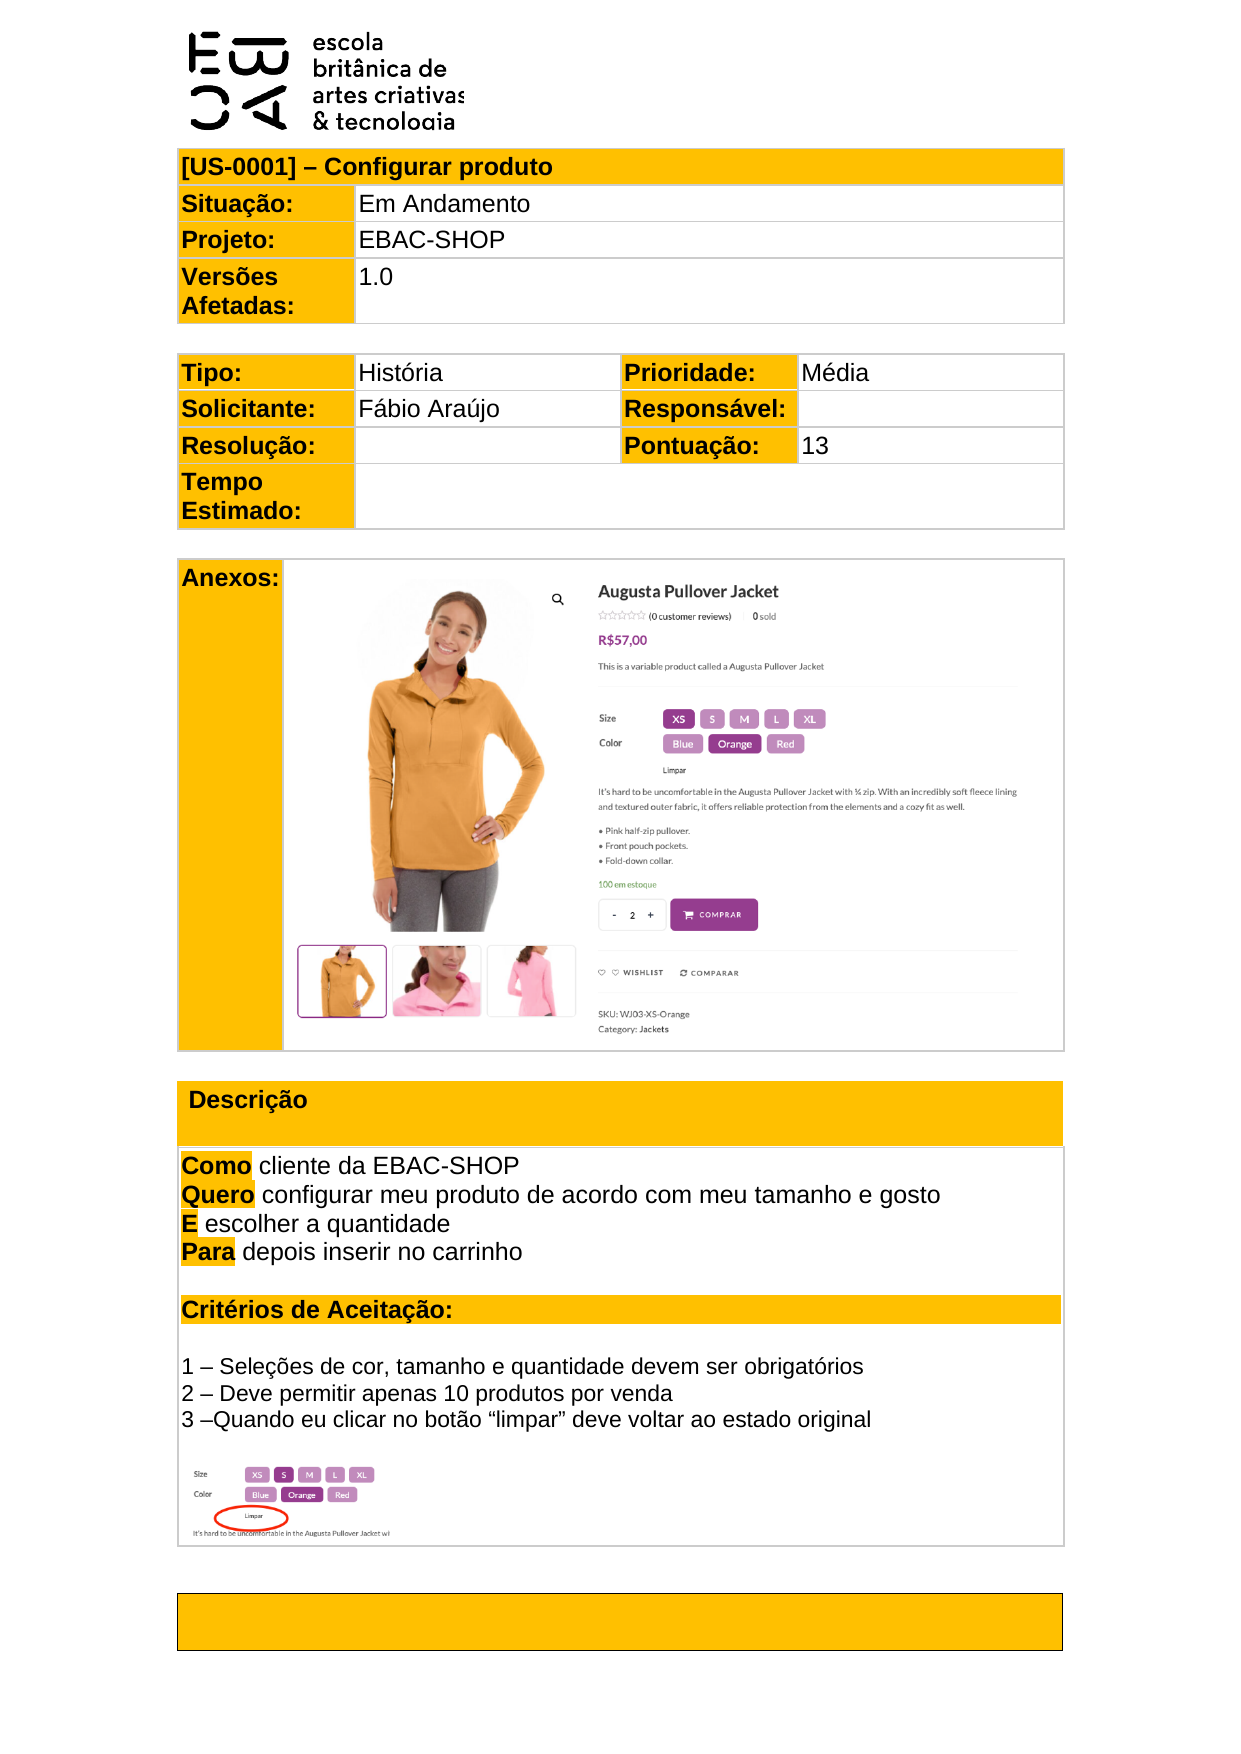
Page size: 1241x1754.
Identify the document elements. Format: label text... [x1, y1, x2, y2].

table_header História [356, 355, 620, 389]
table_cell Solicitante: [179, 391, 354, 426]
table_cell Fábio Araújo [356, 391, 620, 426]
picture [286, 562, 1018, 1036]
table_cell [356, 428, 620, 463]
table_cell Tempo Estimado: [179, 464, 354, 528]
table_header Média [799, 355, 1063, 389]
table_cell [356, 464, 1063, 528]
table_cell Situação: [179, 186, 354, 221]
table_cell [799, 391, 1063, 426]
picture [188, 1461, 390, 1537]
table_header [284, 560, 1063, 1050]
table_header [319, 1081, 1063, 1146]
table_header Descrição [177, 1081, 319, 1146]
table_cell Projeto: [179, 222, 354, 257]
table_header Prioridade: [622, 355, 797, 389]
table_cell EBAC-SHOP [356, 222, 1063, 257]
table_cell Versões Afetadas: [179, 259, 354, 323]
table_cell Responsável: [622, 391, 797, 426]
table_cell Pontuação: [622, 428, 797, 463]
table_cell Em Andamento [356, 186, 1063, 221]
table_header Tipo: [179, 355, 354, 389]
table_header Como cliente da EBAC-SHOP Quero configurar meu produto de acordo com meu tamanho e gosto E escolher a quantidade Para depois inserir no carrinho Critérios de Aceitação: 1 – Seleções de cor, tamanho e quantidade devem ser obrigatórios 2 – Deve permitir apenas 10 produtos por venda 3 –Quando eu clicar no botão “limpar” deve voltar ao estado original [179, 1148, 1063, 1545]
table_header Anexos: [179, 560, 282, 1050]
table_header [US-0001] – Configurar produto [179, 149, 1063, 184]
picture [188, 27, 464, 130]
table_cell 1.0 [356, 259, 1063, 323]
table_cell 13 [799, 428, 1063, 463]
table_cell Resolução: [179, 428, 354, 463]
